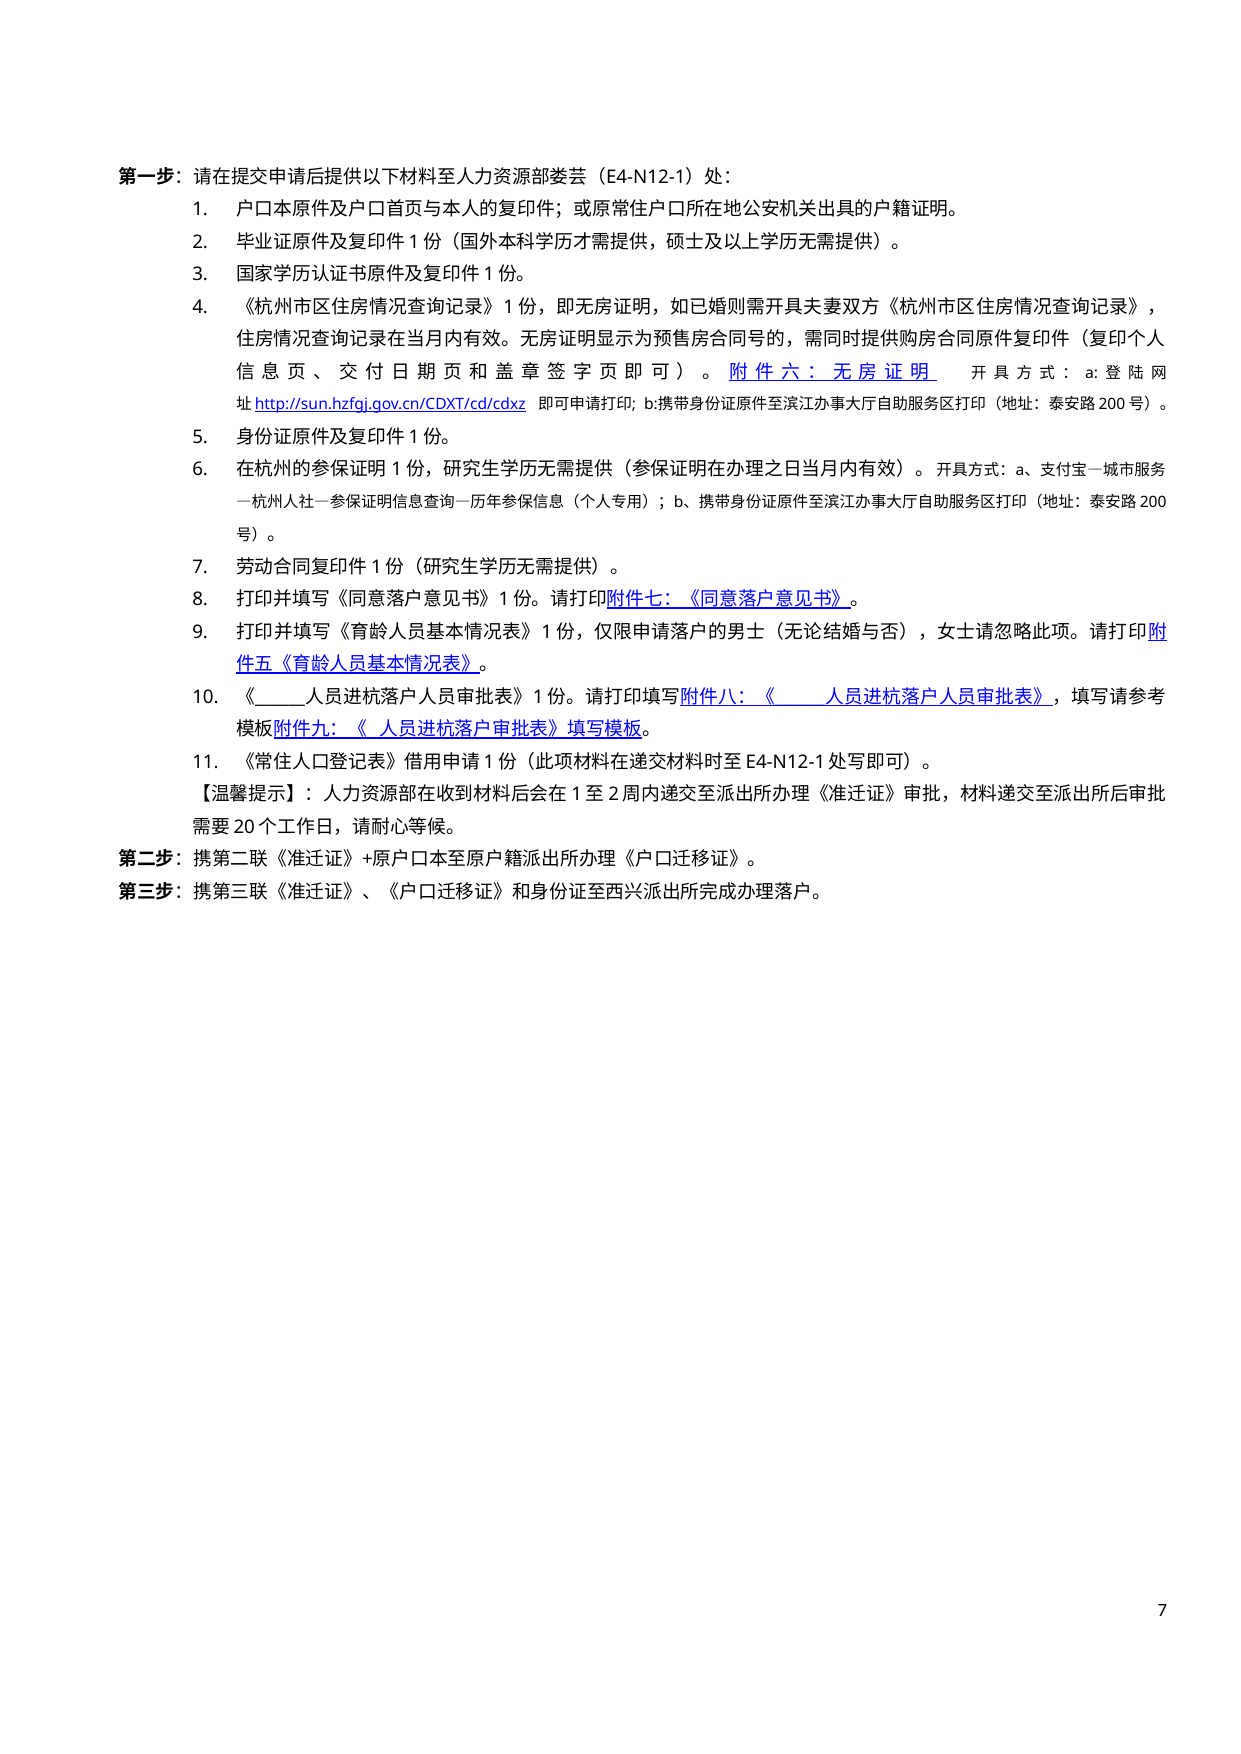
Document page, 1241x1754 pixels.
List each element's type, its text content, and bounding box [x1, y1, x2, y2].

list 《杭州市区住房情况查询记录》1份，即无房证明，如已婚则需开具夫妻双方《杭州市区住房情况查询记录》，住房情况查询记录在当月内有效。无房证明显示为预售房合同号的，需同时提供购房合同原件复印件（复印个人信息页、交付日期页和盖章签字页即可）。附件六：无房证明 开具方式：a:登陆网址http://sun.hzfgj.gov.cn/CDXT/cd/cdxz 即可申请打印; b:携带身份证原件至滨江办事大厅自助服务区打印（地址：泰安路200号）。 [192, 289, 1167, 419]
text 第三步：携第三联《准迁证》、《户口迁移证》和身份证至西兴派出所完成办理落户。 [118, 874, 1167, 906]
list 打印并填写《育龄人员基本情况表》1份，仅限申请落户的男士（无论结婚与否），女士请忽略此项。请打印附件五《育龄人员基本情况表》。 [192, 614, 1167, 679]
list 《______人员进杭落户人员审批表》1份。请打印填写附件八：《______人员进杭落户人员审批表》，填写请参考模板附件九：《 人员进杭落户审批表》填写模板。 [192, 679, 1167, 744]
text 【温馨提示】：人力资源部在收到材料后会在1至2周内递交至派出所办理《准迁证》审批，材料递交至派出所后审批需要20个工作日，请耐心等候。 [192, 776, 1167, 841]
list 打印并填写《同意落户意见书》1份。请打印附件七：《同意落户意见书》。 [192, 581, 1167, 614]
list 国家学历认证书原件及复印件1份。 [192, 256, 1167, 289]
text 第一步：请在提交申请后提供以下材料至人力资源部娄芸（E4-N12-1）处： [118, 159, 1167, 191]
list 毕业证原件及复印件1份（国外本科学历才需提供，硕士及以上学历无需提供）。 [192, 224, 1167, 256]
list 身份证原件及复印件1份。 [192, 419, 1167, 451]
list 户口本原件及户口首页与本人的复印件；或原常住户口所在地公安机关出具的户籍证明。 [192, 191, 1167, 224]
list 在杭州的参保证明1份，研究生学历无需提供（参保证明在办理之日当月内有效）。开具方式：a、支付宝—城市服务—杭州人社—参保证明信息查询—历年参保信息（个人专用）；b、携带身份证原件至滨江办事大厅自助服务区打印（地址：泰安路200号）。 [192, 451, 1167, 549]
text 第二步：携第二联《准迁证》+原户口本至原户籍派出所办理《户口迁移证》。 [118, 841, 1167, 874]
list 劳动合同复印件1份（研究生学历无需提供）。 [192, 549, 1167, 581]
list 《常住人口登记表》借用申请1份（此项材料在递交材料时至E4-N12-1处写即可）。 [192, 744, 1167, 776]
